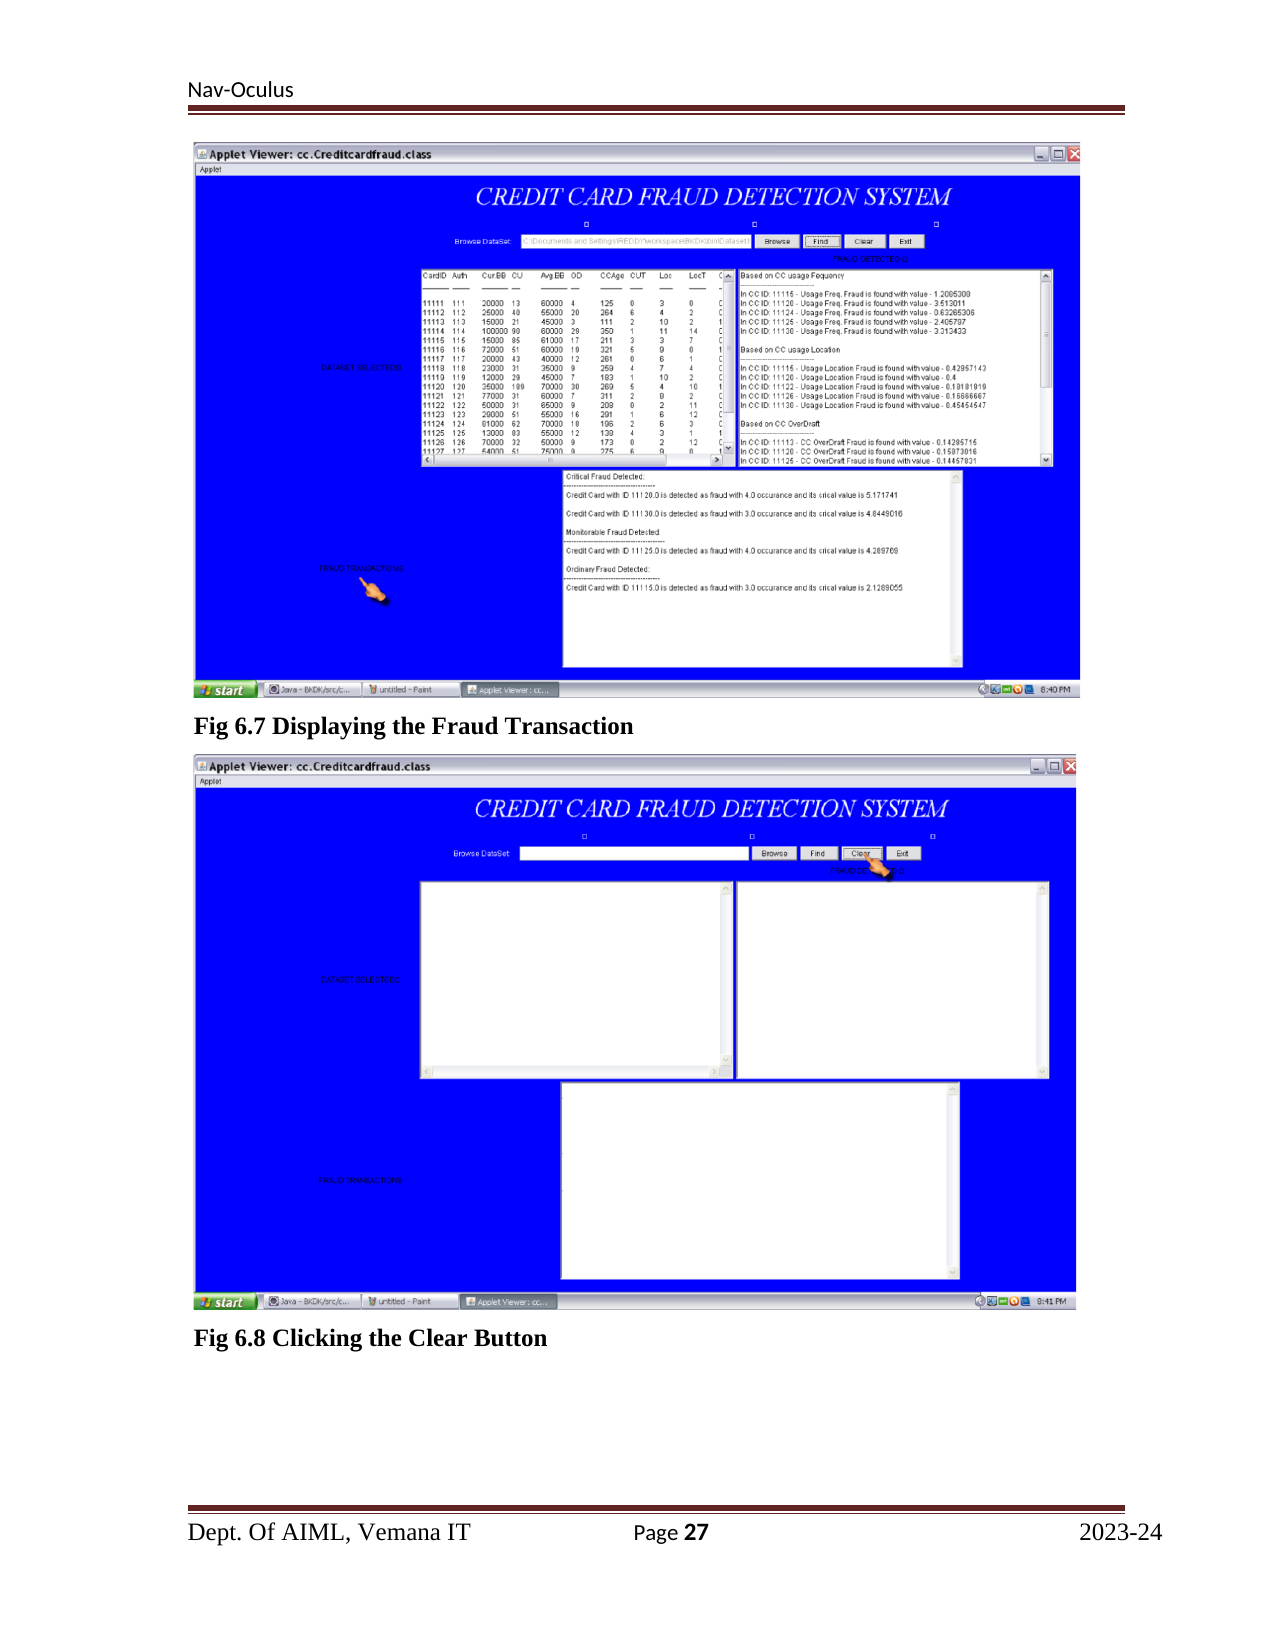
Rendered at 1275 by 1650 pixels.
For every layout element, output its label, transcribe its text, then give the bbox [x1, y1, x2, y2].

picture [193, 754, 1077, 1310]
picture [193, 142, 1081, 698]
text Fig 6.8 Clicking the Clear Button [193, 1323, 1119, 1352]
text Fig 6.7 Displaying the Fraud Transaction [193, 711, 1119, 740]
